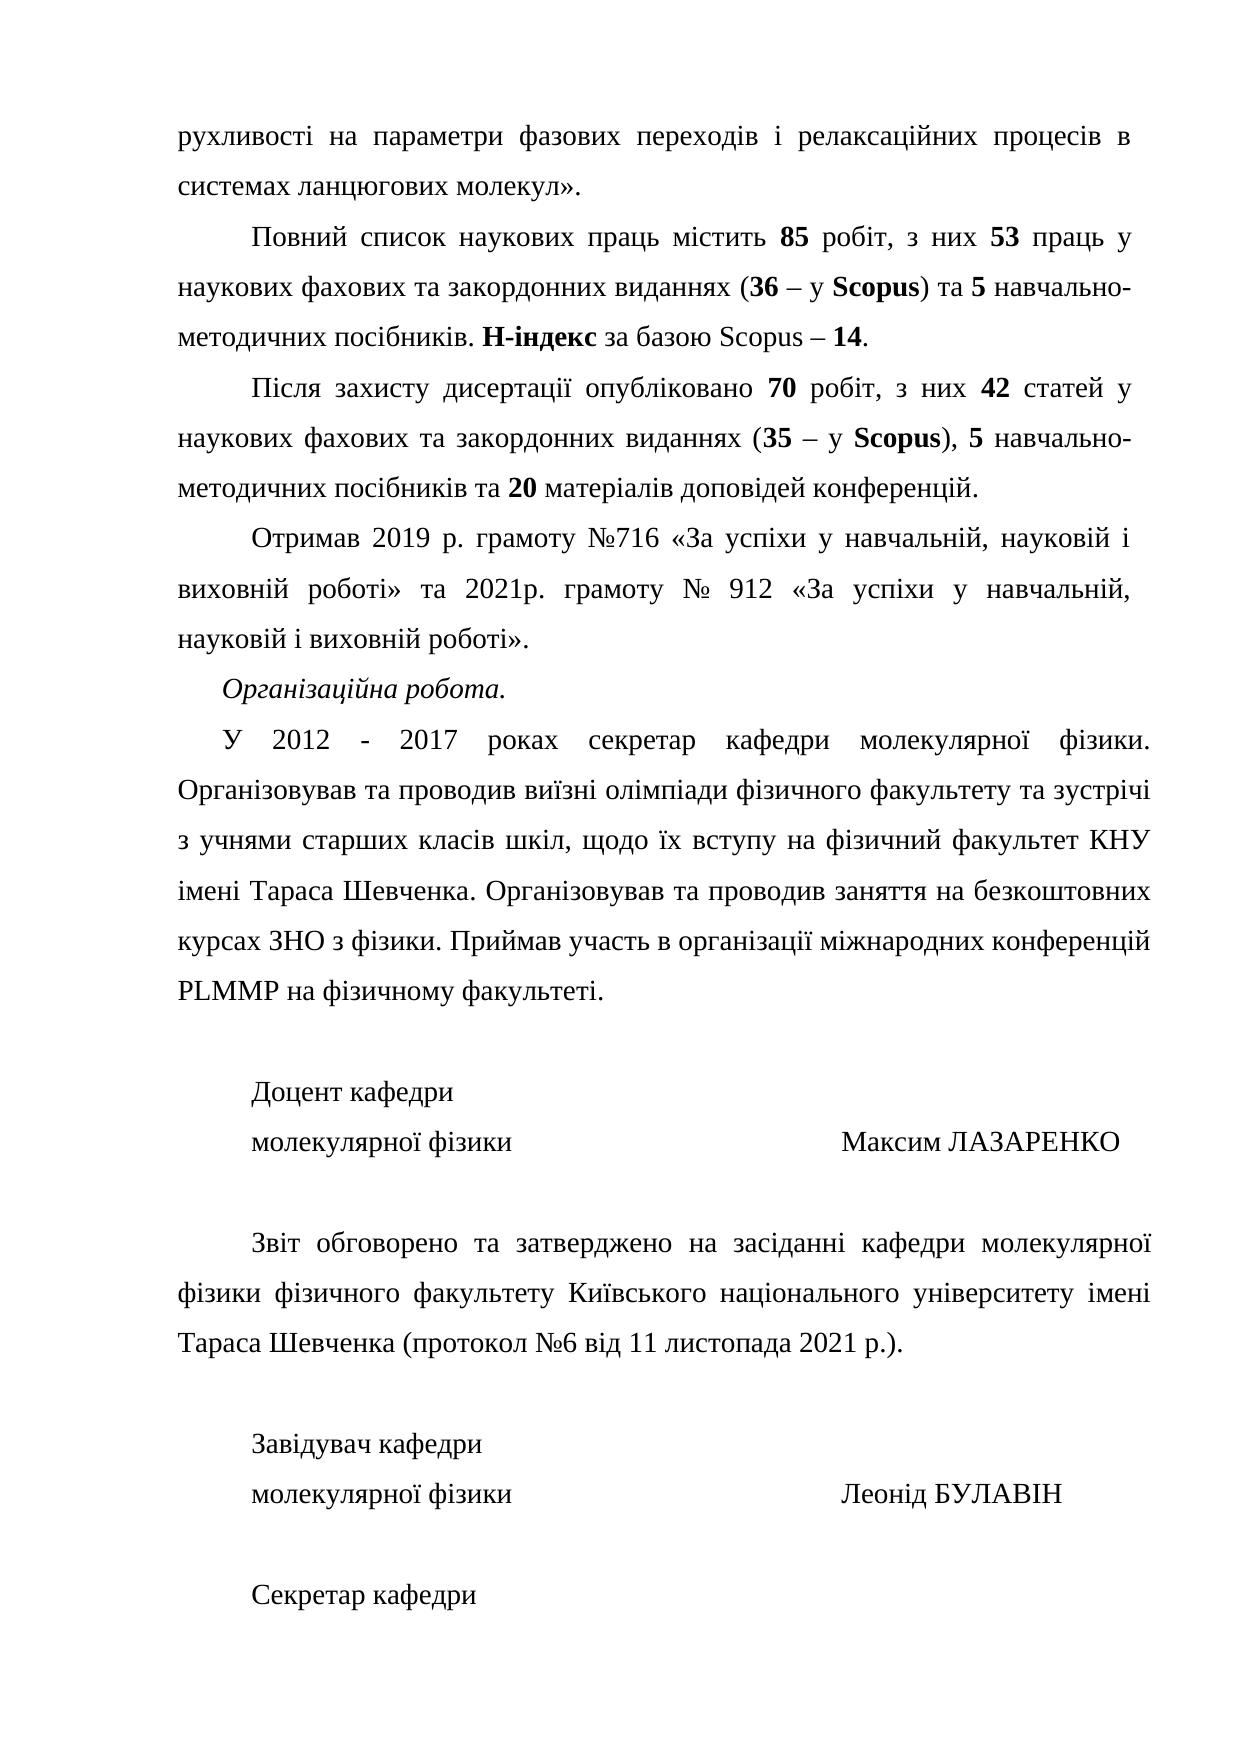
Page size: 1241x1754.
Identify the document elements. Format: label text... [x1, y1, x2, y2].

text молекулярної фізики Леонід БУЛАВІН [251, 1477, 1152, 1510]
text Після захисту дисертації опубліковано 70 робіт, з них 42 статей у наукових фахових та закордонних виданнях (35 – у Scopus), 5 навчально-методичних посібників та 20 матеріалів доповідей конференцій. [177, 370, 1132, 504]
text Звіт обговорено та затверджено на засіданні кафедри молекулярної фізики фізичного факультету Київського національного університету імені Тараса Шевченка (протокол №6 від 11 листопада 2021 р.). [177, 1225, 1152, 1359]
text Завідувач кафедри [251, 1426, 1152, 1460]
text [177, 118, 1132, 202]
text Секретар кафедри [251, 1577, 1152, 1611]
text Повний список наукових праць містить 85 робіт, з них 53 праць у наукових фахових та закордонних виданнях (36 – у Scopus) та 5 навчально-методичних посібників. H-індекс за базою Scopus – 14. [177, 219, 1132, 353]
text молекулярної фізики Максим ЛАЗАРЕНКО [177, 1124, 1152, 1158]
text У 2012 - 2017 роках секретар кафедри молекулярної фізики. Організовував та проводив виїзні олімпіади фізичного факультету та зустрічі з учнями старших класів шкіл, щодо їх вступу на фізичний факультет КНУ імені Тараса Шевченка. Організовував та проводив заняття на безкоштовних курсах ЗНО з фізики. Приймав участь в організації міжнародних конференцій PLMMP на фізичному факультеті. [177, 722, 1152, 1007]
text Отримав 2019 р. грамоту №716 «За успіхи у навчальній, науковій і виховній роботі» та 2021р. грамоту № 912 «За успіхи у навчальній, науковій і виховній роботі». [177, 521, 1132, 655]
text Організаційна робота. [177, 672, 1152, 705]
text Доцент кафедри [251, 1074, 1152, 1108]
